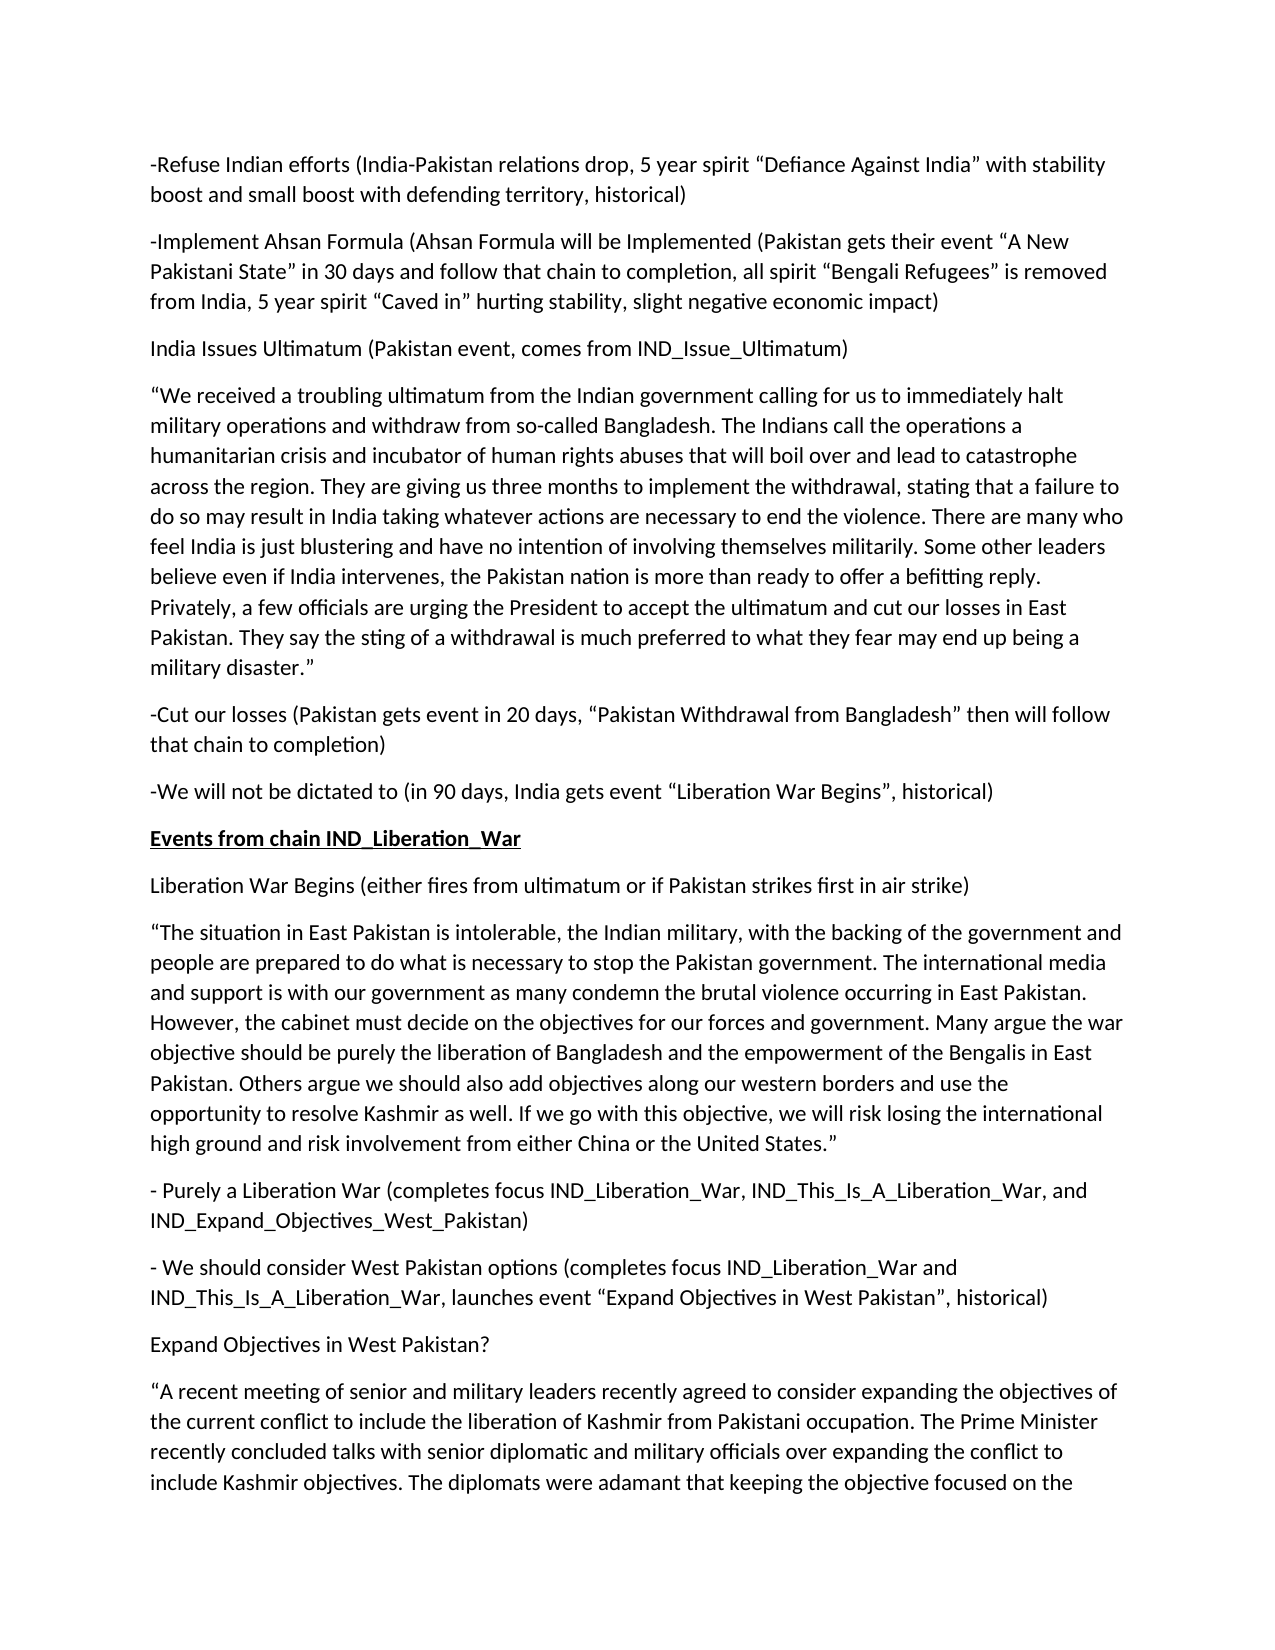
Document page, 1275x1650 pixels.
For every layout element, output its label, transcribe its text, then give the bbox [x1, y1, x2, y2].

text -Refuse Indian efforts (India-Pakistan relations drop, 5 year spirit “Defiance Against India” with stability boost and small boost with defending territory, historical) [150, 150, 1125, 208]
text Expand Objectives in West Pakistan? [150, 1330, 1125, 1358]
text - We should consider West Pakistan options (completes focus IND_Liberation_War and IND_This_Is_A_Liberation_War, launches event “Expand Objectives in West Pakistan”, historical) [150, 1253, 1125, 1311]
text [150, 1377, 1125, 1496]
text India Issues Ultimatum (Pakistan event, comes from IND_Issue_Ultimatum) [150, 334, 1125, 362]
text - Purely a Liberation War (completes focus IND_Liberation_War, IND_This_Is_A_Liberation_War, and IND_Expand_Objectives_West_Pakistan) [150, 1176, 1125, 1234]
text “The situation in East Pakistan is intolerable, the Indian military, with the backing of the government and people are prepared to do what is necessary to stop the Pakistan government. The international media and support is with our government as many condemn the brutal violence occurring in East Pakistan. However, the cabinet must decide on the objectives for our forces and government. Many argue the war objective should be purely the liberation of Bangladesh and the empowerment of the Bengalis in East Pakistan. Others argue we should also add objectives along our western borders and use the opportunity to resolve Kashmir as well. If we go with this objective, we will risk losing the international high ground and risk involvement from either China or the United States.” [150, 918, 1125, 1157]
text -Cut our losses (Pakistan gets event in 20 days, “Pakistan Withdrawal from Bangladesh” then will follow that chain to completion) [150, 700, 1125, 758]
text Liberation War Begins (either fires from ultimatum or if Pakistan strikes first in air strike) [150, 871, 1125, 899]
text -We will not be dictated to (in 90 days, India gets event “Liberation War Begins”, historical) [150, 777, 1125, 805]
text “We received a troubling ultimatum from the Indian government calling for us to immediately halt military operations and withdraw from so-called Bangladesh. The Indians call the operations a humanitarian crisis and incubator of human rights abuses that will boil over and lead to catastrophe across the region. They are giving us three months to implement the withdrawal, stating that a failure to do so may result in India taking whatever actions are necessary to end the violence. There are many who feel India is just blustering and have no intention of involving themselves militarily. Some other leaders believe even if India intervenes, the Pakistan nation is more than ready to offer a befitting reply. Privately, a few officials are urging the President to accept the ultimatum and cut our losses in East Pakistan. They say the sting of a withdrawal is much preferred to what they fear may end up being a military disaster.” [150, 381, 1125, 681]
text -Implement Ahsan Formula (Ahsan Formula will be Implemented (Pakistan gets their event “A New Pakistani State” in 30 days and follow that chain to completion, all spirit “Bengali Refugees” is removed from India, 5 year spirit “Caved in” hurting stability, slight negative economic impact) [150, 227, 1125, 316]
text Events from chain IND_Liberation_War [150, 824, 1125, 852]
